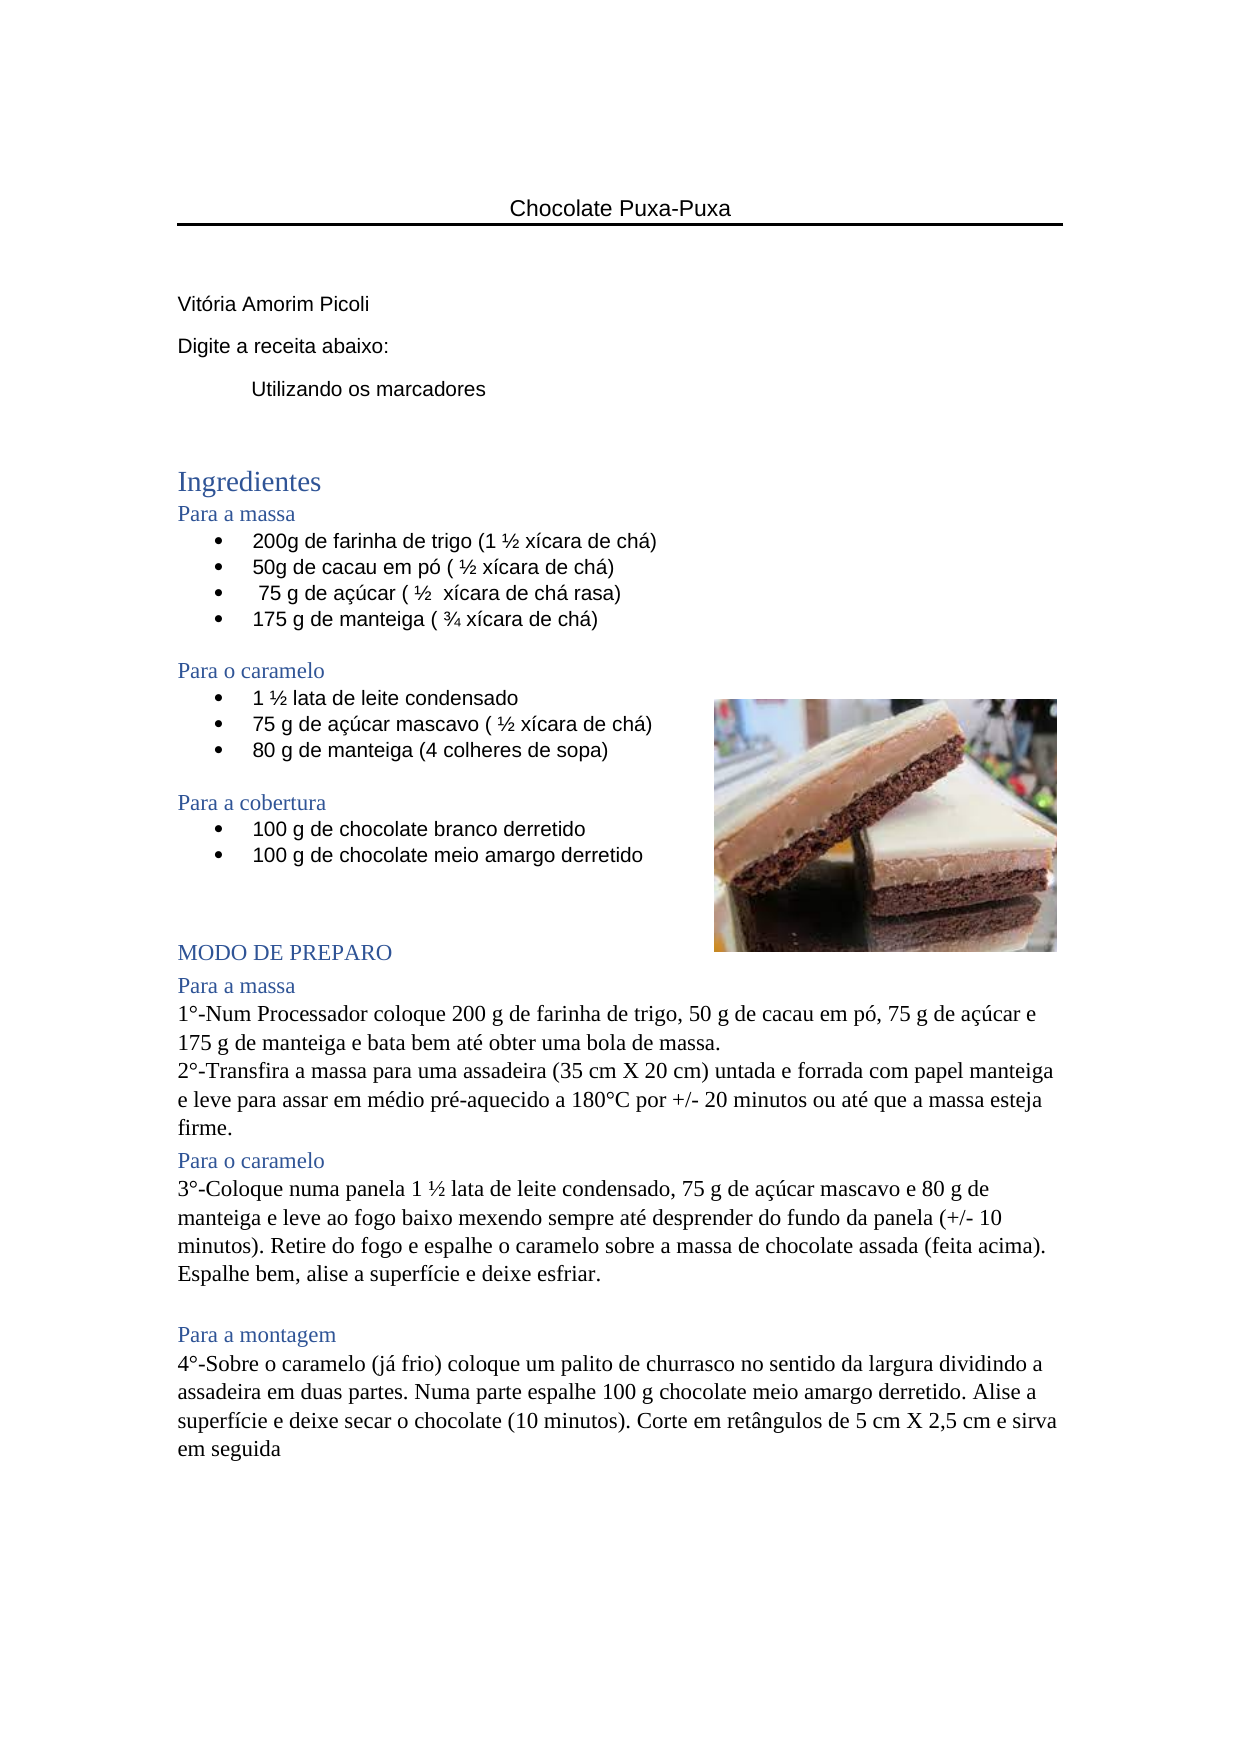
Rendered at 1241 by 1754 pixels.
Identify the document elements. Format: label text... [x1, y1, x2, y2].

text Utilizando os marcadores [177, 377, 1063, 401]
subtitle Para a cobertura [177, 789, 714, 815]
list 50g de cacau em pó ( ½ xícara de chá) [215, 555, 1063, 579]
list 100 g de chocolate branco derretido [215, 817, 714, 841]
text Vitória Amorim Picoli [177, 292, 1063, 316]
list 100 g de chocolate meio amargo derretido [215, 843, 714, 867]
picture [714, 699, 1057, 952]
subtitle Ingredientes [177, 464, 1063, 498]
text 4°-Sobre o caramelo (já frio) coloque um palito de churrasco no sentido da largura dividindo a assadeira em duas partes. Numa parte espalhe 100 g chocolate meio amargo derretido. Alise a superfície e deixe secar o chocolate (10 minutos). Corte em retângulos de 5 cm X 2,5 cm e sirva em seguida [177, 1350, 1063, 1462]
list 175 g de manteiga ( ¾ xícara de chá) [215, 607, 1063, 631]
text Chocolate Puxa-Puxa [177, 194, 1063, 223]
list 80 g de manteiga (4 colheres de sopa) [215, 738, 714, 762]
list 200g de farinha de trigo (1 ½ xícara de chá) [215, 529, 1063, 553]
text 2°-Transfira a massa para uma assadeira (35 cm X 20 cm) untada e forrada com papel manteiga e leve para assar em médio pré-aquecido a 180°C por +/- 20 minutos ou até que a massa esteja firme. [177, 1057, 1063, 1140]
list 75 g de açúcar ( ½ xícara de chá rasa) [215, 581, 1063, 605]
subtitle Para o caramelo [177, 658, 1063, 684]
subtitle Para a massa [177, 500, 1063, 527]
text 3°-Coloque numa panela 1 ½ lata de leite condensado, 75 g de açúcar mascavo e 80 g de manteiga e leve ao fogo baixo mexendo sempre até desprender do fundo da panela (+/- 10 minutos). Retire do fogo e espalhe o caramelo sobre a massa de chocolate assada (feita acima). Espalhe bem, alise a superfície e deixe esfriar. [177, 1175, 1063, 1287]
subtitle Para o caramelo [177, 1147, 1063, 1173]
text 1°-Num Processador coloque 200 g de farinha de trigo, 50 g de cacau em pó, 75 g de açúcar e 175 g de manteiga e bata bem até obter uma bola de massa. [177, 1000, 1063, 1055]
subtitle MODO DE PREPARO [177, 939, 1063, 966]
list 1 ½ lata de leite condensado [215, 686, 1063, 710]
text Digite a receita abaixo: [177, 334, 1063, 358]
list 75 g de açúcar mascavo ( ½ xícara de chá) [215, 712, 714, 736]
subtitle Para a massa [177, 972, 1063, 998]
subtitle Para a montagem [177, 1321, 1063, 1348]
